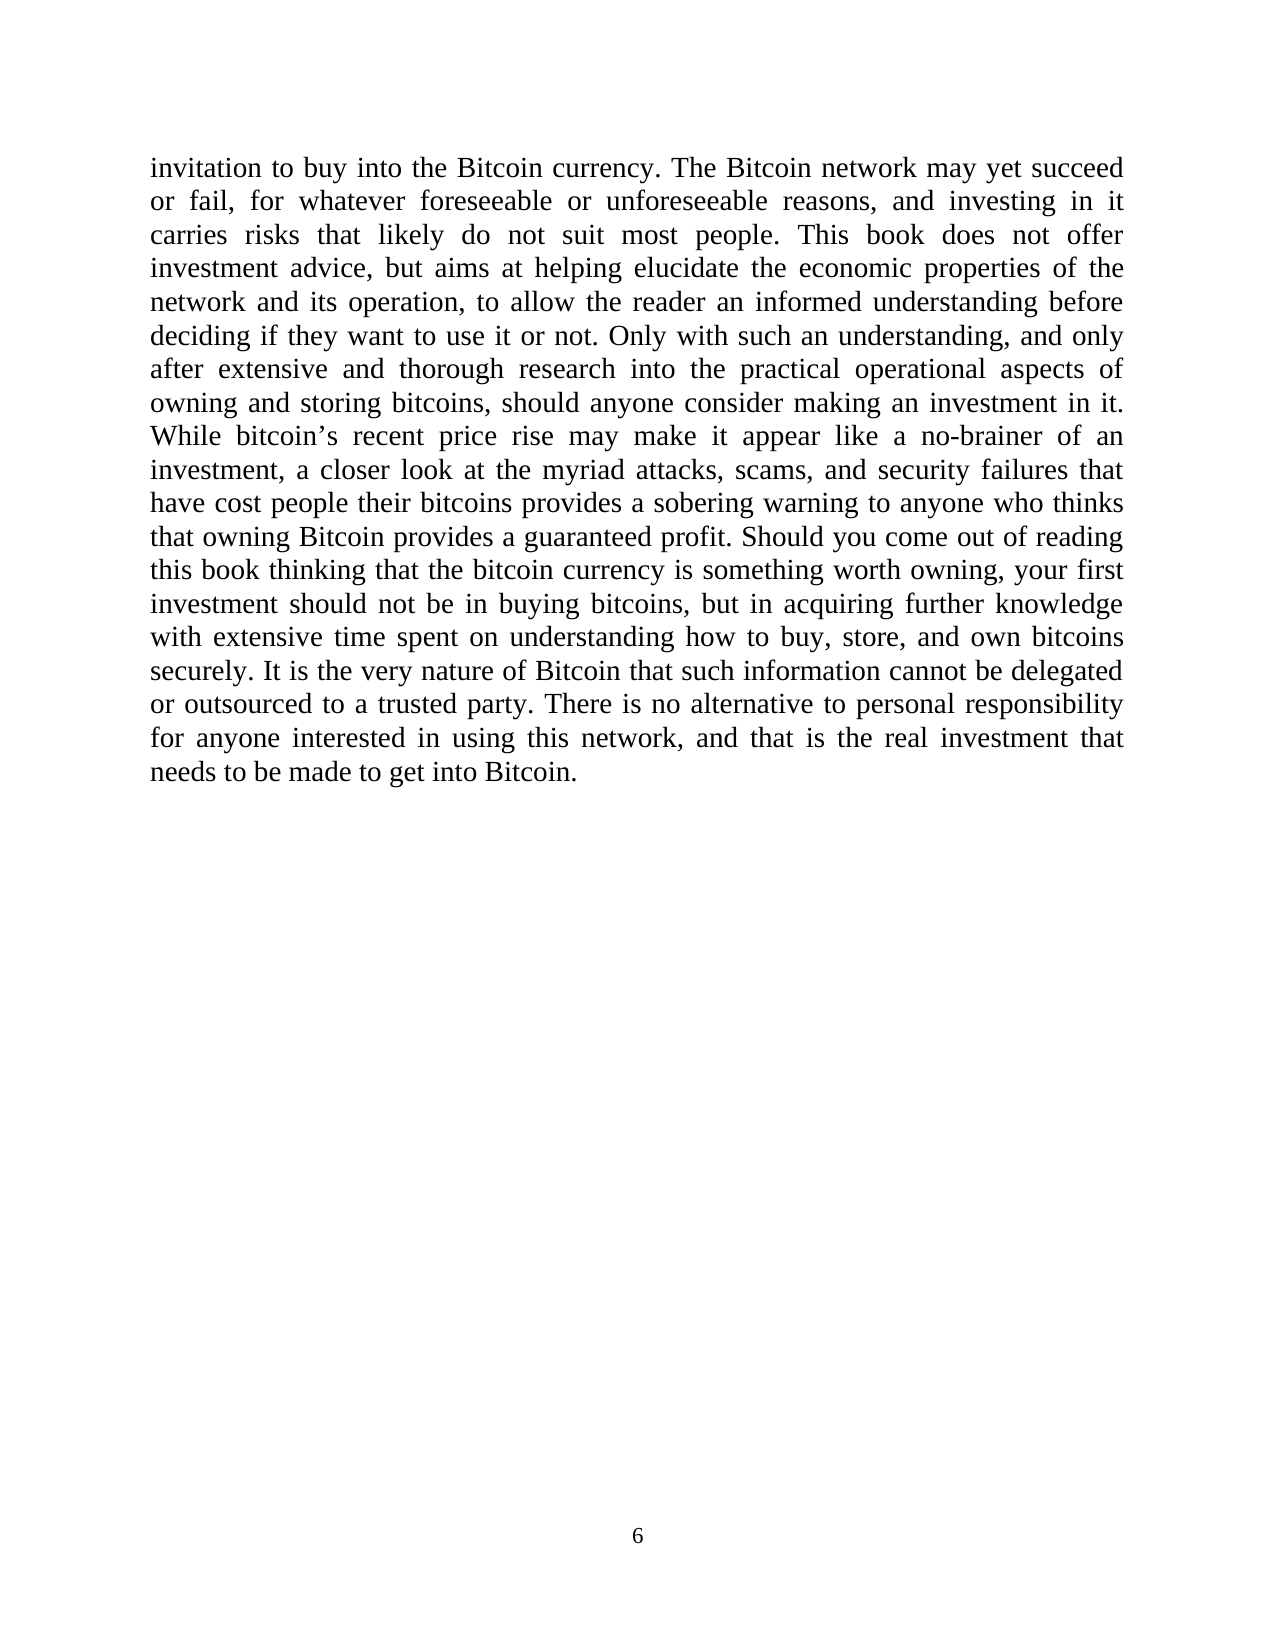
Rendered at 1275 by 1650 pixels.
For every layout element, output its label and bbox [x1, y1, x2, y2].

text [150, 150, 1125, 787]
